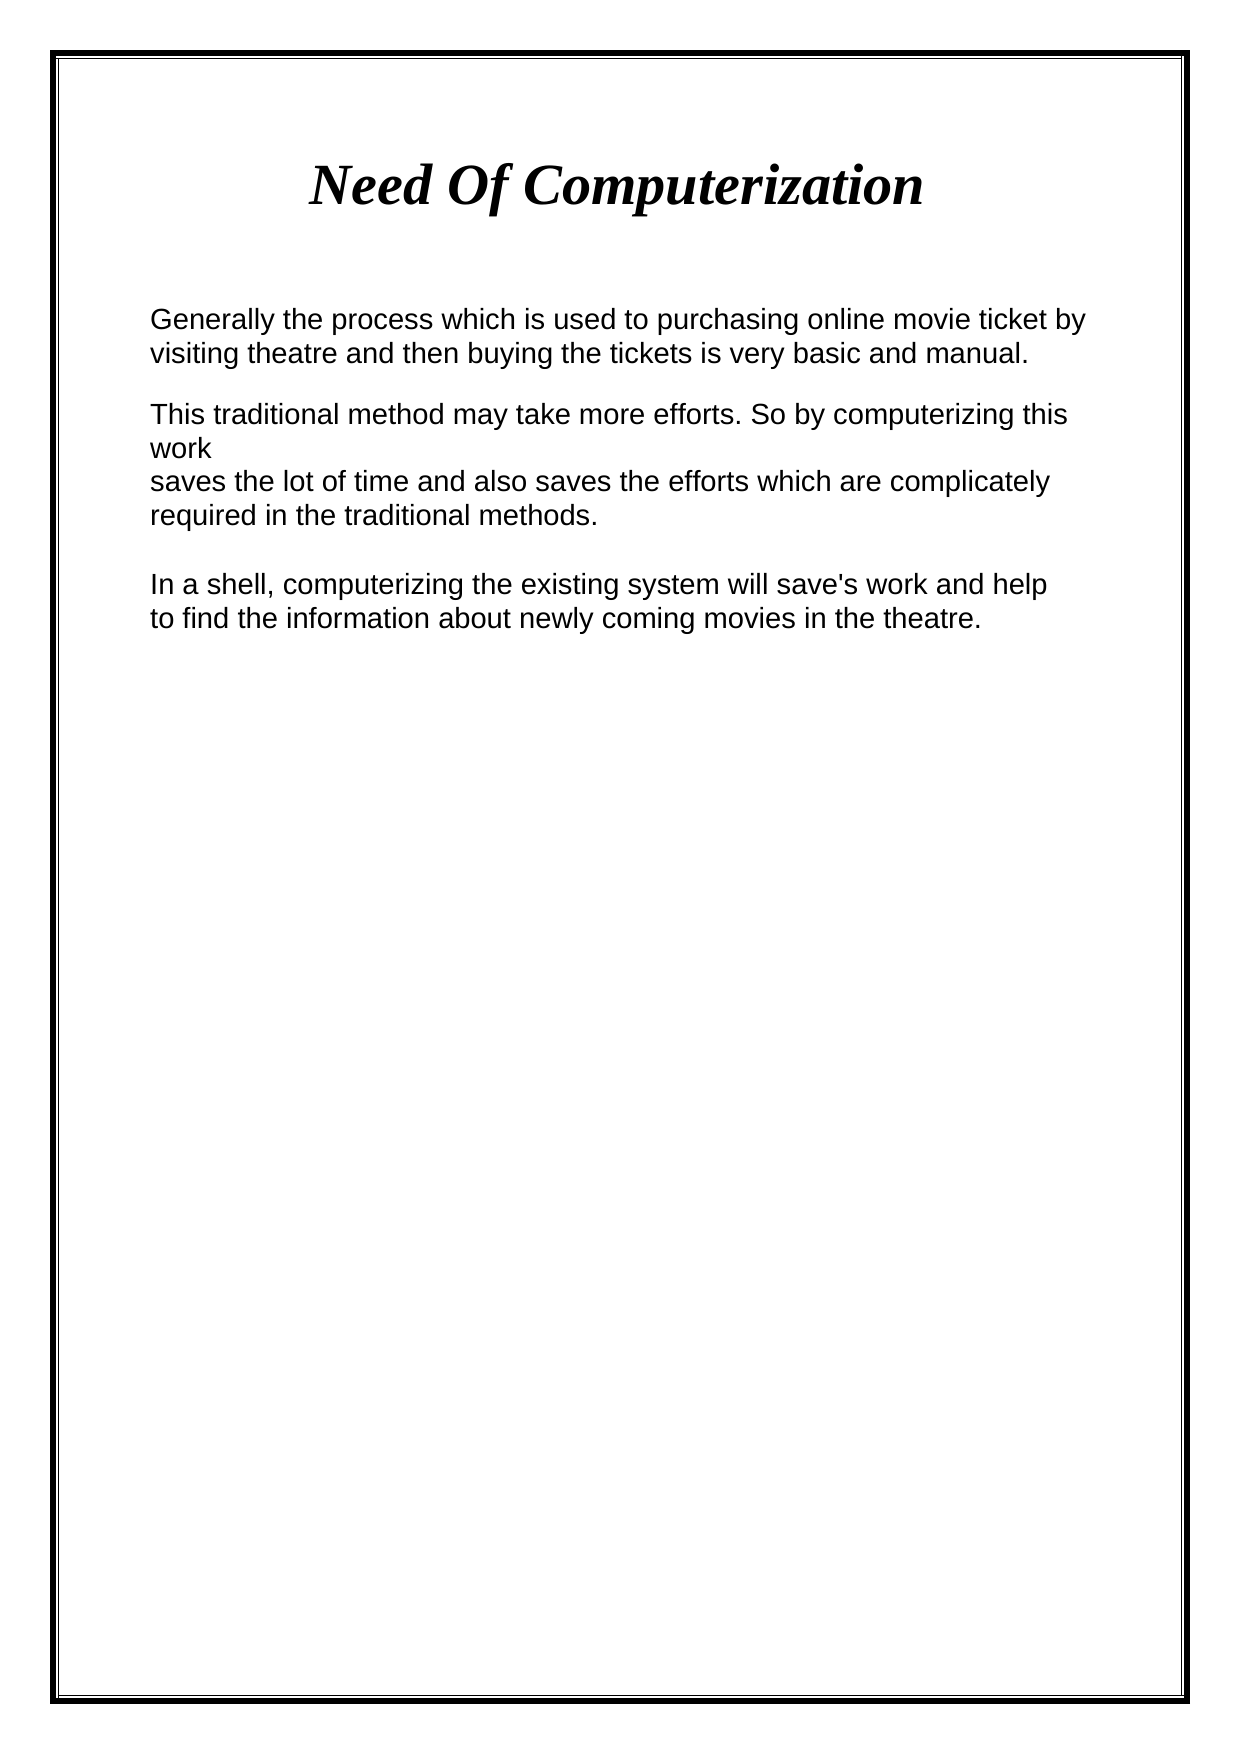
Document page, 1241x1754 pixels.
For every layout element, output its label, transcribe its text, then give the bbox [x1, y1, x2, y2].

text Generally the process which is used to purchasing online movie ticket by [150, 302, 1090, 336]
text In a shell, computerizing the existing system will save's work and help [150, 567, 1090, 601]
text visiting theatre and then buying the tickets is very basic and manual. [150, 336, 1090, 369]
text to find the information about newly coming movies in the theatre. [150, 601, 1090, 634]
text required in the traditional methods. [150, 498, 1090, 532]
text Need Of Computerization [150, 150, 1090, 217]
text saves the lot of time and also saves the efforts which are complicately [150, 464, 1090, 498]
text This traditional method may take more efforts. So by computerizing this work [150, 397, 1090, 464]
